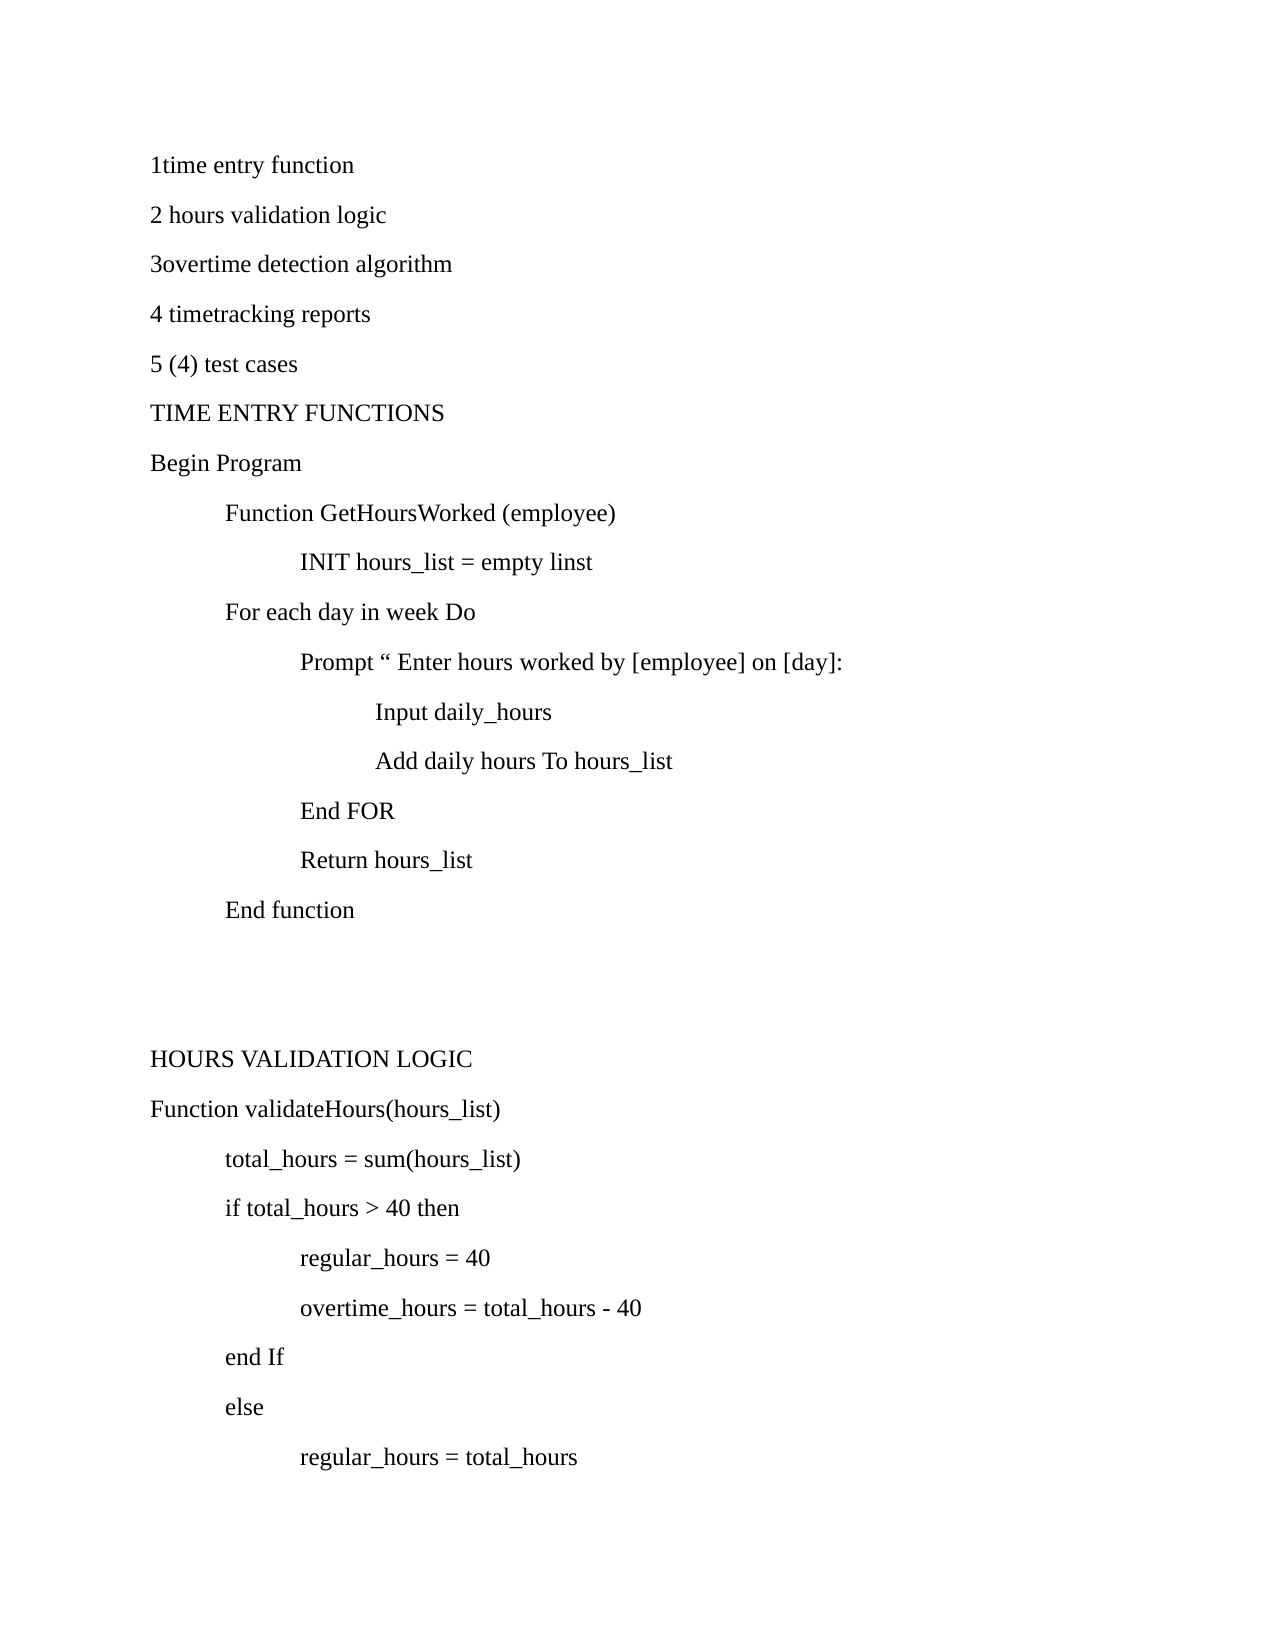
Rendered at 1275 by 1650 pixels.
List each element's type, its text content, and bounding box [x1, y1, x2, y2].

text End function [150, 895, 1125, 924]
text End FOR [225, 796, 1125, 825]
text Input daily_hours [150, 697, 1125, 725]
text total_hours = sum(hours_list) [150, 1144, 1125, 1172]
text Return hours_list [225, 846, 1125, 874]
text overtime_hours = total_hours - 40 [150, 1293, 1125, 1322]
text For each day in week Do [150, 597, 1125, 626]
text 4 timetracking reports [150, 299, 1125, 328]
text if total_hours > 40 then [150, 1193, 1125, 1222]
text else [150, 1392, 1125, 1421]
text Prompt “ Enter hours worked by [employee] on [day]: [150, 647, 1125, 676]
text 5 (4) test cases [150, 349, 1125, 377]
text HOURS VALIDATION LOGIC [150, 1044, 1125, 1073]
text INIT hours_list = empty linst [150, 547, 1125, 576]
text regular_hours = total_hours [150, 1442, 1125, 1471]
text 1time entry function [150, 150, 1125, 179]
text end If [150, 1342, 1125, 1371]
text Function GetHoursWorked (employee) [150, 498, 1125, 527]
text 2 hours validation logic [150, 200, 1125, 228]
text Function validateHours(hours_list) [150, 1094, 1125, 1123]
text regular_hours = 40 [150, 1243, 1125, 1272]
text TIME ENTRY FUNCTIONS [150, 398, 1125, 427]
text Begin Program [150, 448, 1125, 477]
text Add daily hours To hours_list [150, 746, 1125, 775]
text 3overtime detection algorithm [150, 249, 1125, 278]
